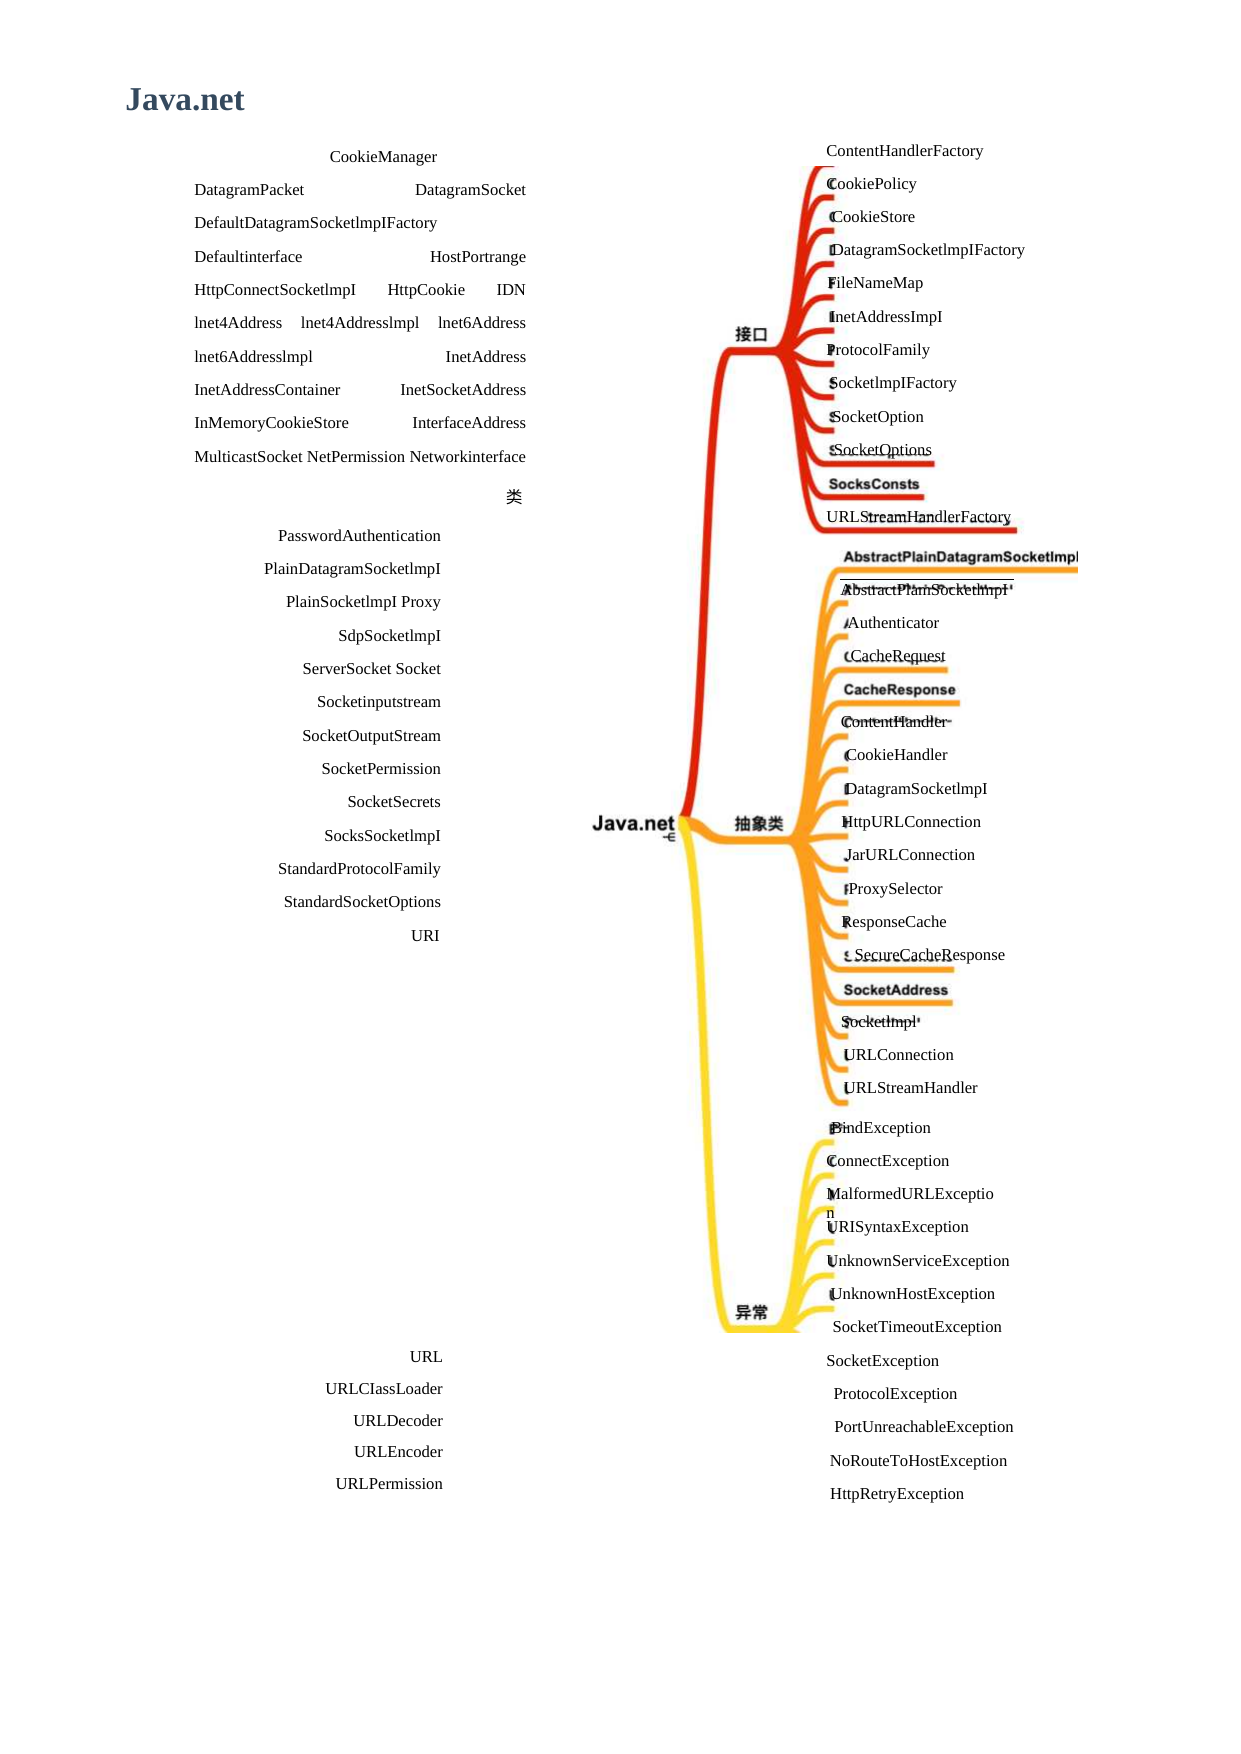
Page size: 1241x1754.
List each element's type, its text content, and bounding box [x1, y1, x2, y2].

subtitle Java.net [125, 80, 251, 118]
text URLDecoder [322, 1411, 443, 1430]
text HttpURLConnection [841, 812, 982, 831]
text SocketTimeoutException [826, 1317, 1002, 1336]
text CookieManager DatagramPacket DatagramSocket DefaultDatagramSocketlmpIFactory Defaultinterface HostPortrange HttpConnectSocketlmpI HttpCookie IDN lnet4Address lnet4Addresslmpl lnet6Address lnet6Addresslmpl InetAddress InetAddressContainer InetSocketAddress InMemoryCookieStore InterfaceAddress MulticastSocket NetPermission Networkinterface 类 [194, 147, 526, 508]
text URLStreamHandler [841, 1078, 978, 1097]
text CookieHandler [841, 745, 948, 764]
text AbstractPlamSocketlmpI [840, 580, 1014, 599]
text URLPermission [322, 1474, 443, 1493]
text JarURLConnection [840, 845, 975, 864]
text SocketOptions [826, 440, 932, 459]
text PortUnreachableException [826, 1417, 1014, 1436]
text CookieStore [826, 207, 915, 226]
text DatagramSocketlmpIFactory [826, 240, 1025, 259]
text MalformedURLException [826, 1184, 1001, 1222]
text URLCIassLoader [322, 1379, 443, 1398]
text SocketlmpIFactory [826, 373, 960, 392]
text ResponseCache [841, 912, 957, 931]
text SocketException [826, 1351, 946, 1370]
text BindException [826, 1118, 931, 1137]
text Socketlmpl [841, 1012, 922, 1031]
picture [591, 166, 1078, 1333]
text DatagramSocketlmpI [841, 779, 988, 798]
text URI [411, 926, 526, 945]
text URISyntaxException [826, 1217, 971, 1236]
text InetAddressImpI [826, 307, 943, 326]
text SecureCacheResponse [841, 945, 1005, 964]
text ContentHandlerFactory [826, 141, 990, 160]
text HttpRetryException [826, 1484, 964, 1503]
text NoRouteToHostException [826, 1451, 1007, 1470]
text URLConnection [841, 1045, 954, 1064]
text Authenticator [840, 613, 939, 632]
text ProtocolFamily [826, 340, 934, 359]
text CacheRequest [841, 646, 946, 665]
text FileNameMap [826, 273, 923, 292]
text ProtocolException [826, 1384, 957, 1403]
text URLEncoder [322, 1442, 443, 1461]
text ProxySelector [841, 879, 943, 898]
text CookiePolicy [826, 174, 921, 193]
text ConnectException [826, 1151, 956, 1170]
text ContentHandler [841, 712, 954, 731]
text UnknownHostException [826, 1284, 995, 1303]
text UnknownServiceException [826, 1251, 1014, 1270]
text PasswordAuthentication PlainDatagramSocketlmpI PlainSocketlmpI Proxy SdpSocketlmpI ServerSocket Socket Socketinputstream SocketOutputStream SocketPermission SocketSecrets SocksSocketlmpI StandardProtocolFamily StandardSocketOptions [257, 526, 441, 911]
text URL [322, 1347, 443, 1366]
text URLStreamHandlerFactory [826, 507, 1014, 526]
text SocketOption [826, 407, 924, 426]
